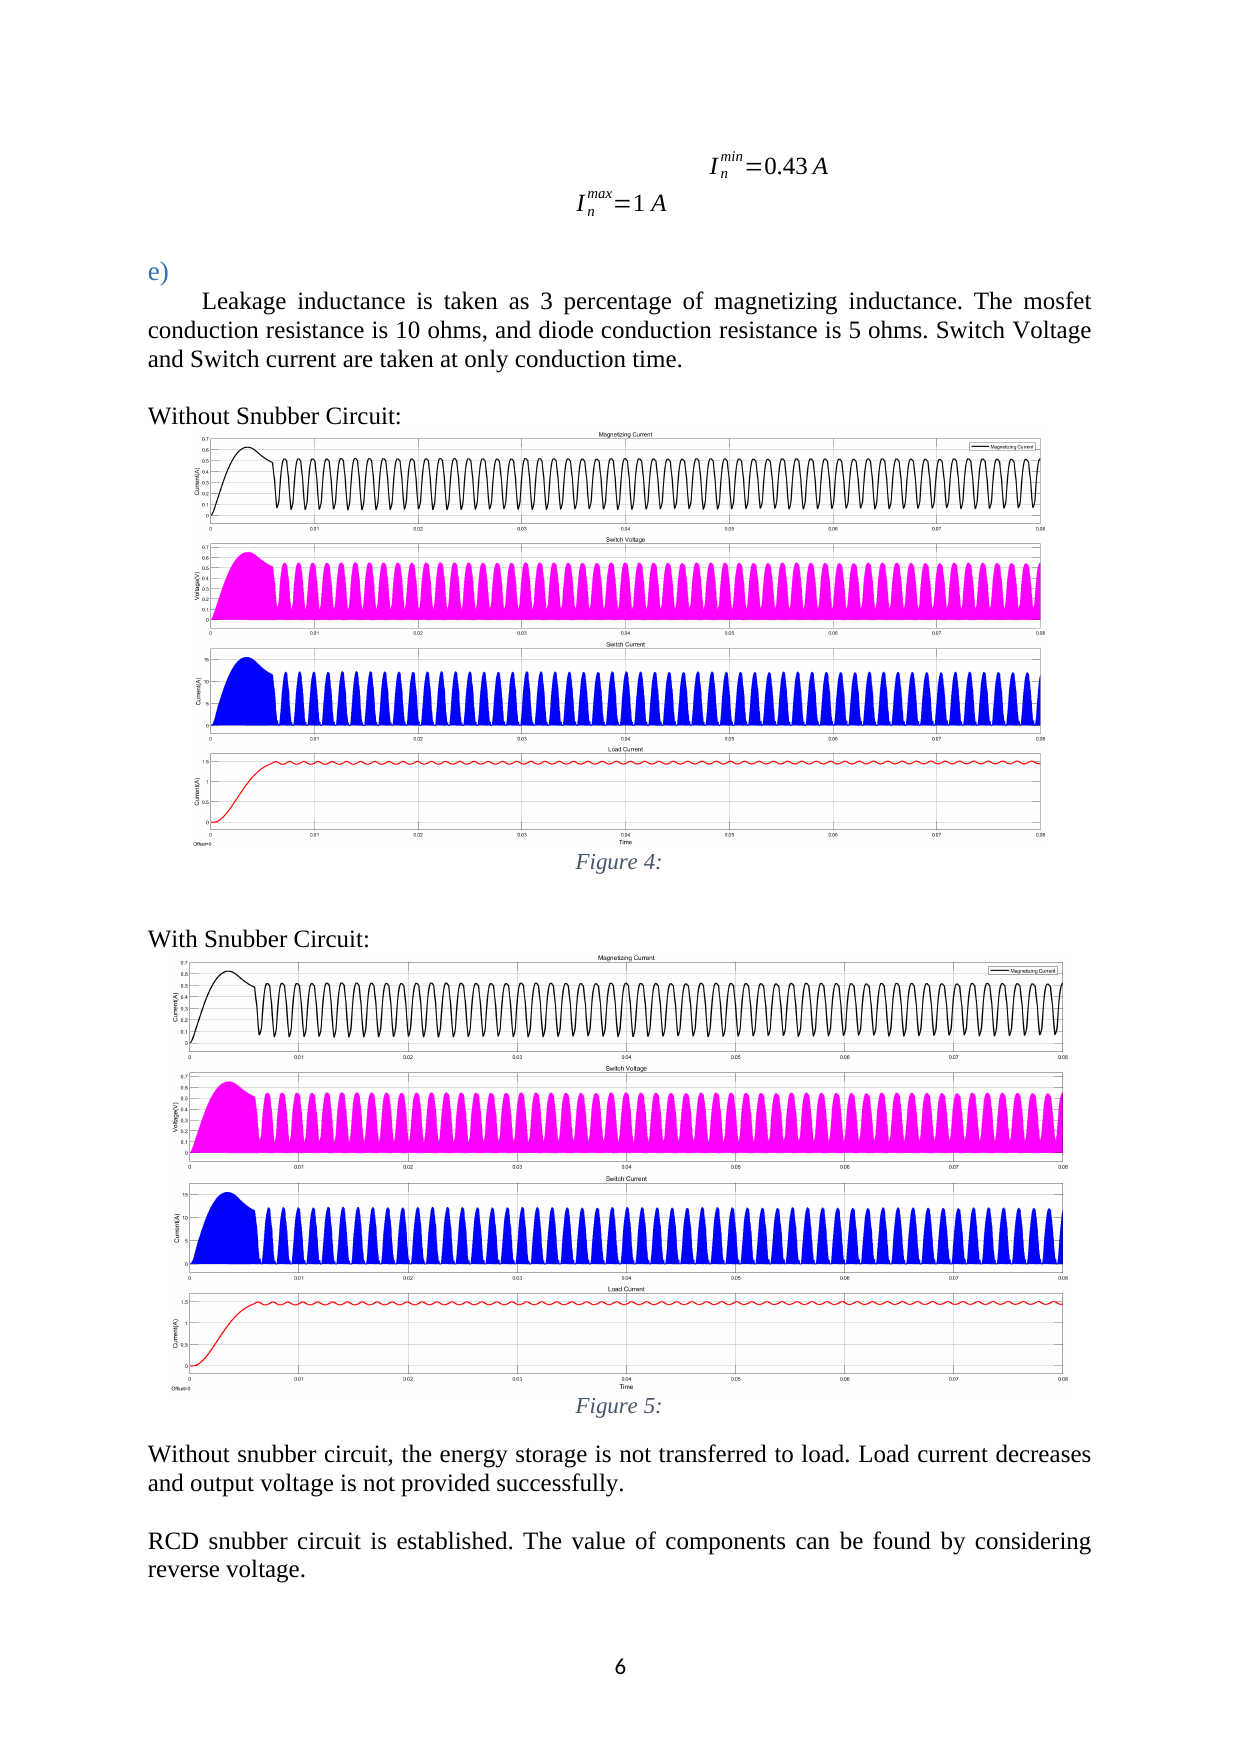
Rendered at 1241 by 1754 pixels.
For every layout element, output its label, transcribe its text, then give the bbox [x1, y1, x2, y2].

text RCD snubber circuit is established. The value of components can be found by considering reverse voltage. [148, 1526, 1093, 1583]
text Figure 4: [148, 848, 1093, 874]
text Without Snubber Circuit: [148, 401, 1093, 430]
text Figure 5: [148, 1392, 1093, 1419]
text Without snubber circuit, the energy storage is not transferred to load. Load current decreases and output voltage is not provided successfully. [148, 1439, 1093, 1497]
picture [192, 430, 1048, 848]
text With Snubber Circuit: [148, 924, 1093, 952]
text Leakage inductance is taken as 3 percentage of magnetizing inductance. The mosfet conduction resistance is 10 ohms, and diode conduction resistance is 5 ohms. Switch Voltage and Switch current are taken at only conduction time. [148, 286, 1093, 372]
picture [170, 952, 1071, 1393]
subtitle e) [148, 255, 1093, 286]
